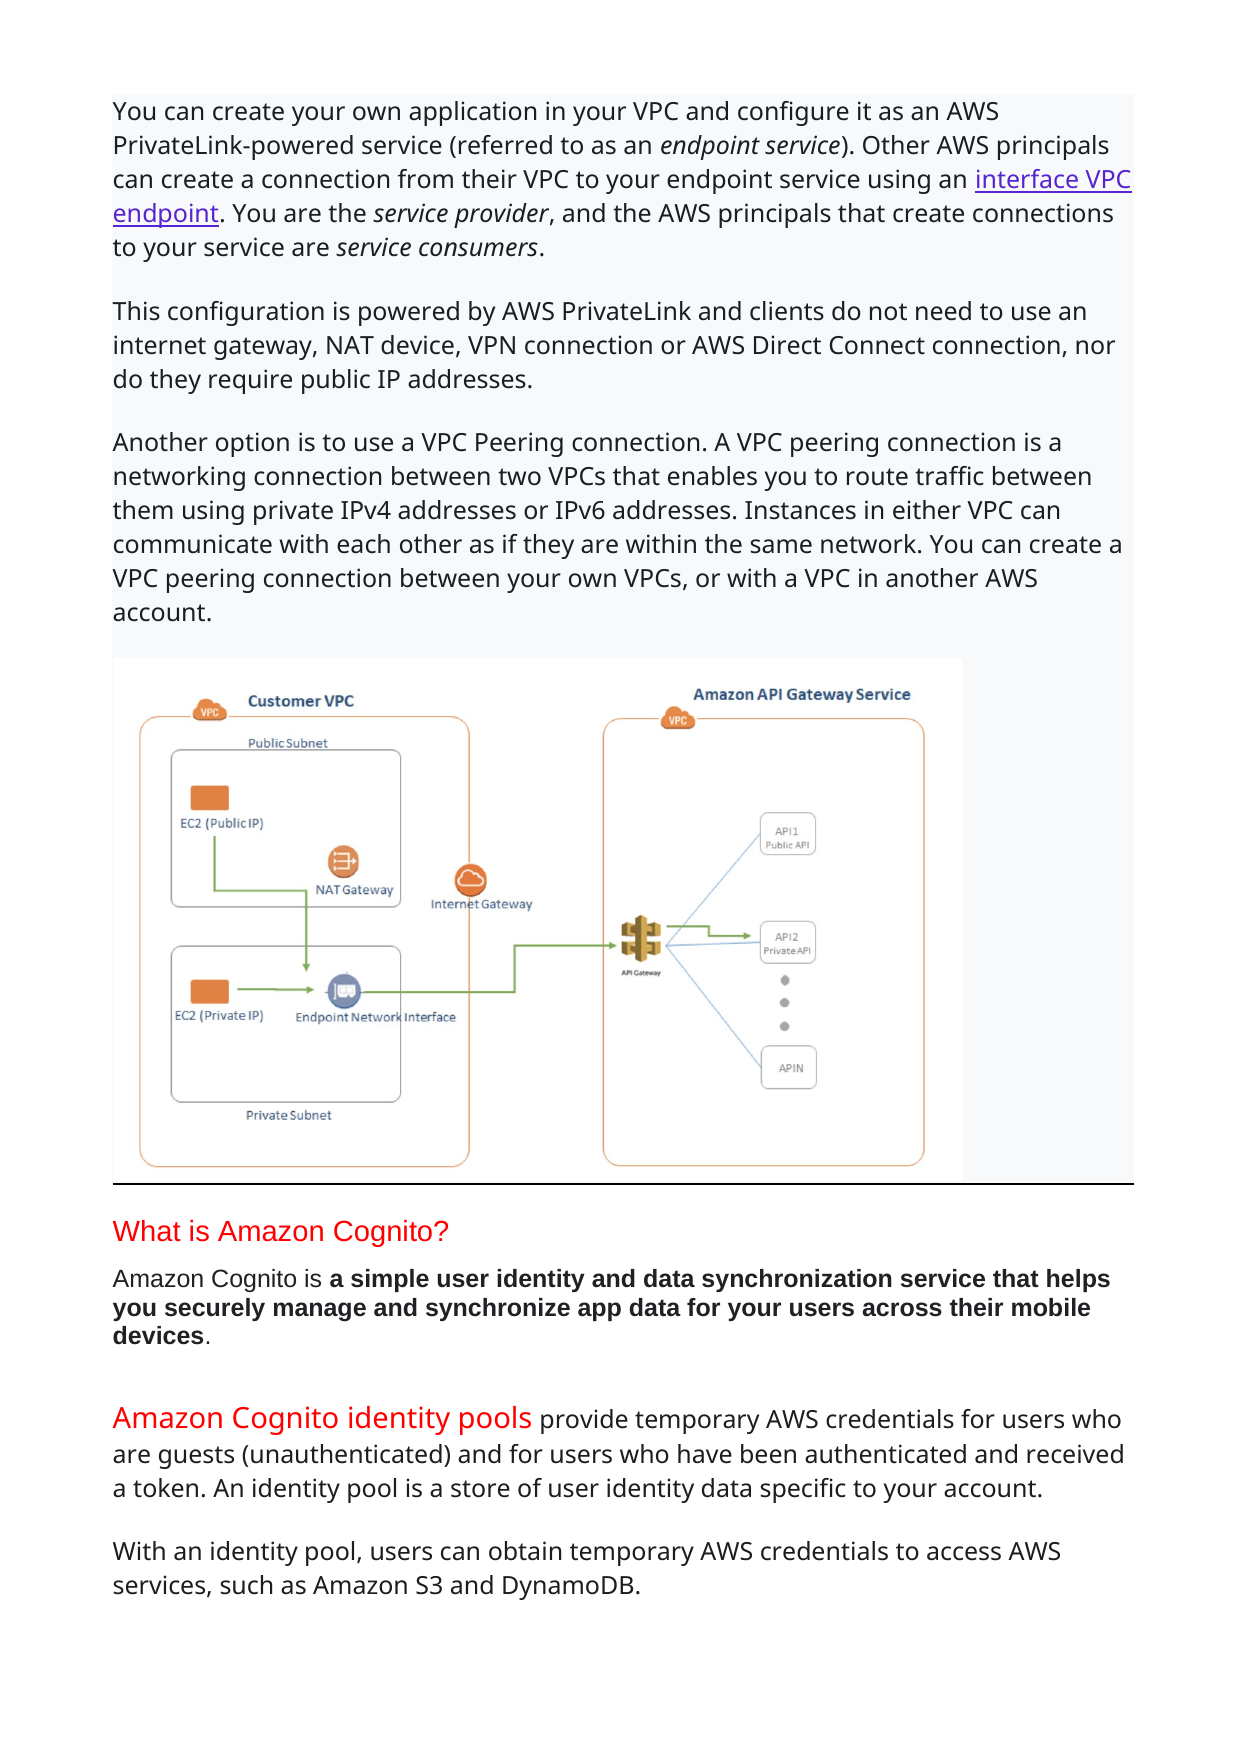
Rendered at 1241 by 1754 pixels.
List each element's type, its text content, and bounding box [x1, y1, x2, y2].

text Another option is to use a VPC Peering connection. A VPC peering connection is a networking connection between two VPCs that enables you to route traffic between them using private IPv4 addresses or IPv6 addresses. Instances in either VPC can communicate with each other as if they are within the same network. You can create a VPC peering connection between your own VPCs, or with a VPC in another AWS account. [112, 424, 1134, 629]
text With an identity pool, users can obtain temporary AWS credentials to access AWS services, such as Amazon S3 and DynamoDB. [112, 1534, 1134, 1602]
text This configuration is powered by AWS PrivateLink and clients do not need to use an internet gateway, NAT device, VPN connection or AWS Direct Connect connection, nor do they require public IP addresses. [112, 293, 1134, 395]
text Amazon Cognito identity pools provide temporary AWS credentials for users who are guests (unauthenticated) and for users who have been authenticated and received a token. An identity pool is a store of user identity data specific to your account. [112, 1397, 1134, 1505]
text What is Amazon Cognito? [112, 1214, 1134, 1247]
text Amazon Cognito is a simple user identity and data synchronization service that helps you securely manage and synchronize app data for your users across their mobile devices. [112, 1264, 1134, 1350]
text You can create your own application in your VPC and configure it as an AWS PrivateLink-powered service (referred to as an endpoint service). Other AWS principals can create a connection from their VPC to your endpoint service using an interface VPC endpoint. You are the service provider, and the AWS principals that create connections to your service are service consumers. [112, 94, 1134, 264]
picture [112, 658, 963, 1181]
